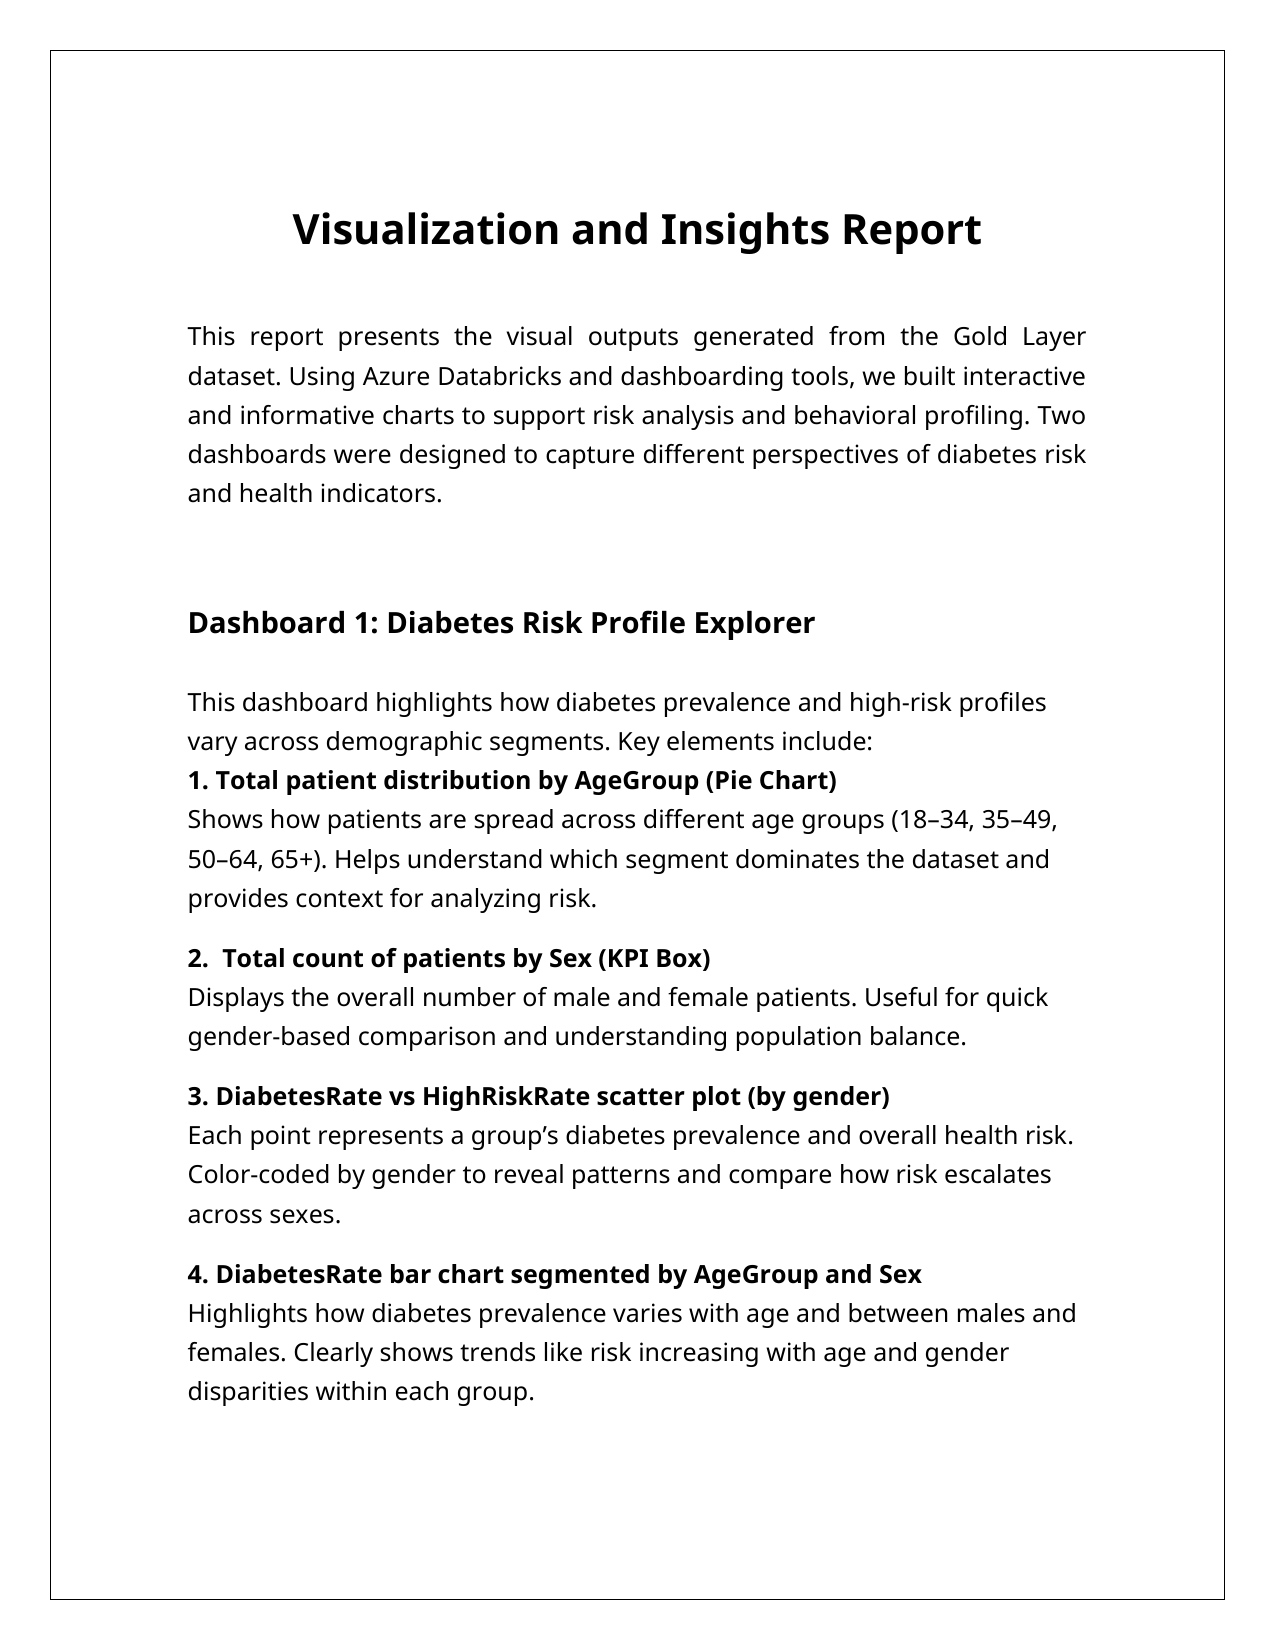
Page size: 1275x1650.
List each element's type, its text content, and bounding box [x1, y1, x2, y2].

subtitle Visualization and Insights Report [187, 200, 1087, 257]
subtitle Dashboard 1: Diabetes Risk Profile Explorer [187, 602, 1087, 680]
text 4. DiabetesRate bar chart segmented by AgeGroup and Sex Highlights how diabetes prevalence varies with age and between males and females. Clearly shows trends like risk increasing with age and gender disparities within each group. [187, 1256, 1087, 1408]
text 3. DiabetesRate vs HighRiskRate scatter plot (by gender) Each point represents a group’s diabetes prevalence and overall health risk. Color-coded by gender to reveal patterns and compare how risk escalates across sexes. [187, 1079, 1087, 1230]
text This report presents the visual outputs generated from the Gold Layer dataset. Using Azure Databricks and dashboarding tools, we built interactive and informative charts to support risk analysis and behavioral profiling. Two dashboards were designed to capture different perspectives of diabetes risk and health indicators. [187, 319, 1087, 510]
text This dashboard highlights how diabetes prevalence and high-risk profiles vary across demographic segments. Key elements include: 1. Total patient distribution by AgeGroup (Pie Chart) Shows how patients are spread across different age groups (18–34, 35–49, 50–64, 65+). Helps understand which segment dominates the dataset and provides context for analyzing risk. [187, 685, 1087, 914]
text 2. Total count of patients by Sex (KPI Box) Displays the overall number of male and female patients. Useful for quick gender-based comparison and understanding population balance. [187, 941, 1087, 1053]
